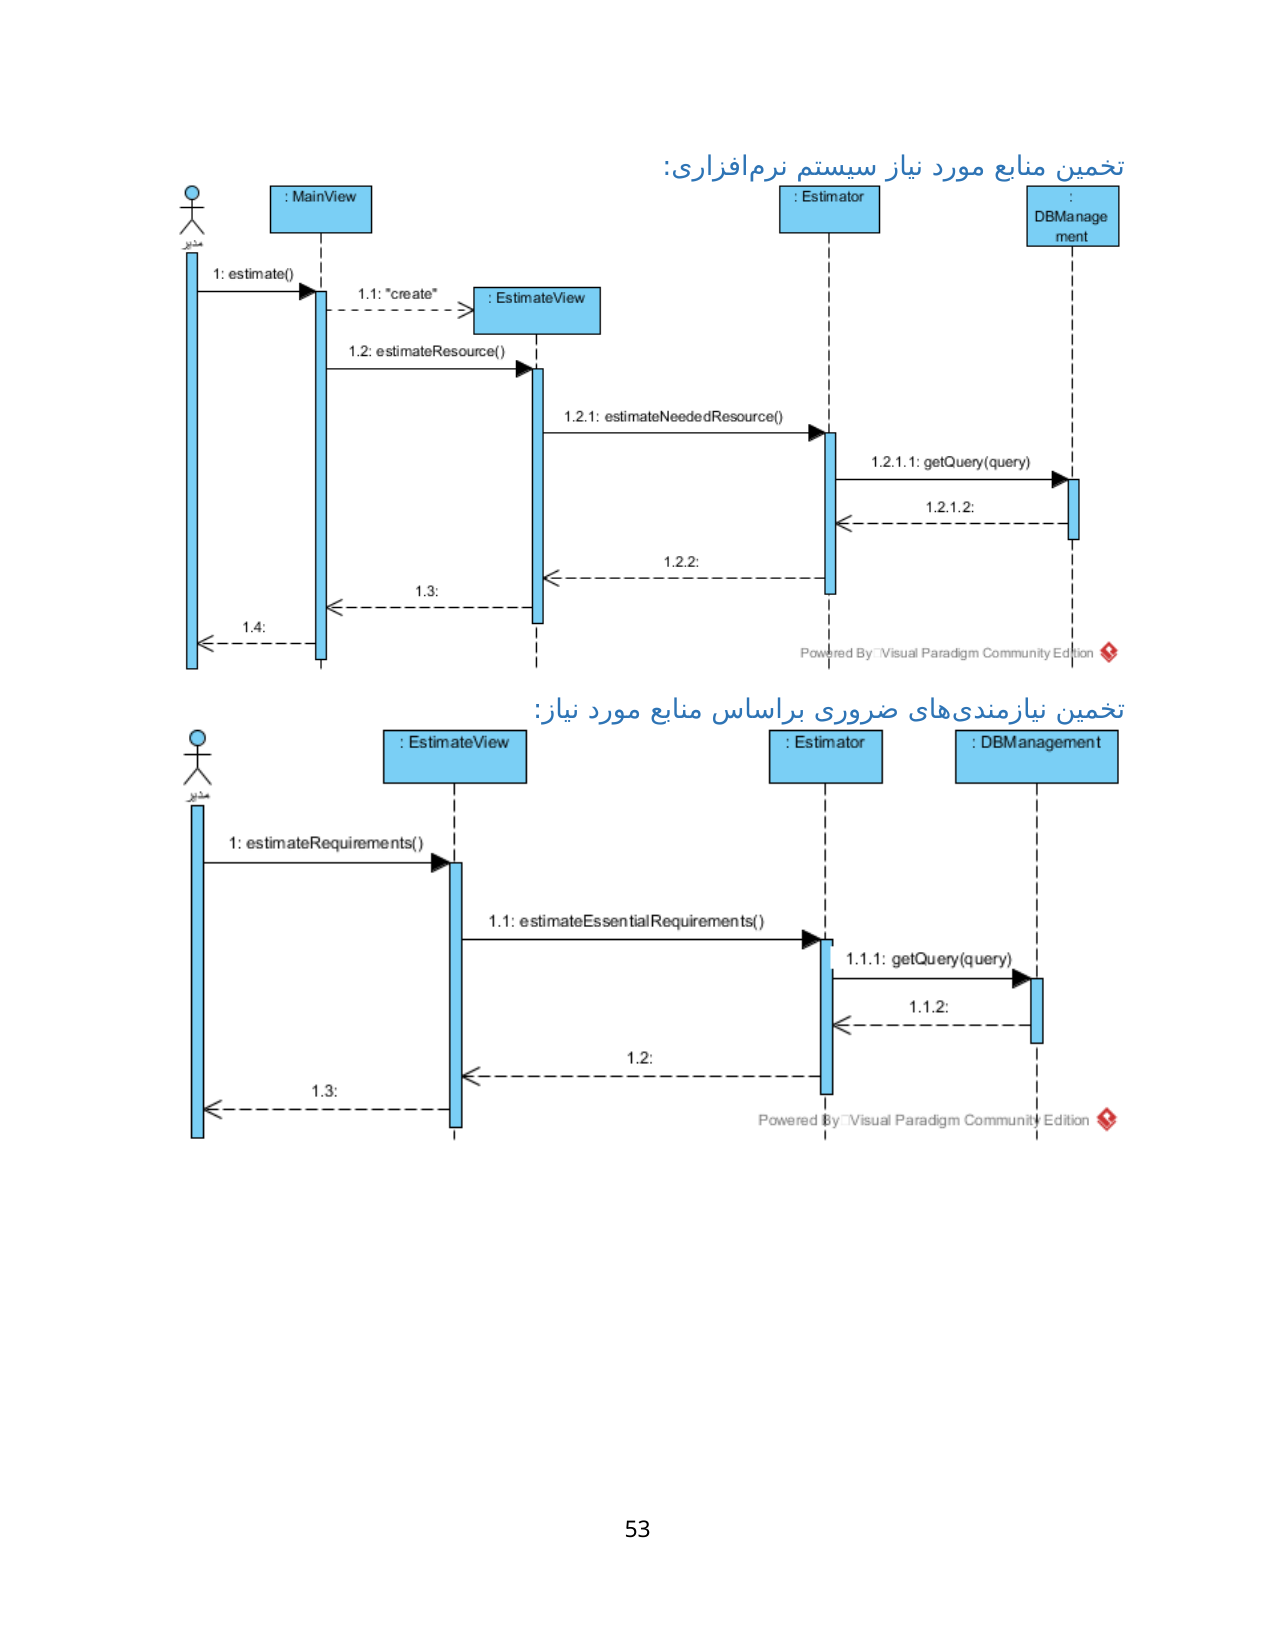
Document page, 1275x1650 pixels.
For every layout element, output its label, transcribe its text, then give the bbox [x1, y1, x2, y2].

picture [150, 184, 1125, 675]
picture [150, 727, 1125, 1145]
subtitle تخمین نیازمندی‌های ضروری براساس منابع مورد نیاز: [150, 693, 1125, 725]
subtitle تخمین منابع مورد نیاز سیستم نرم‌افزاری: [150, 150, 1125, 182]
